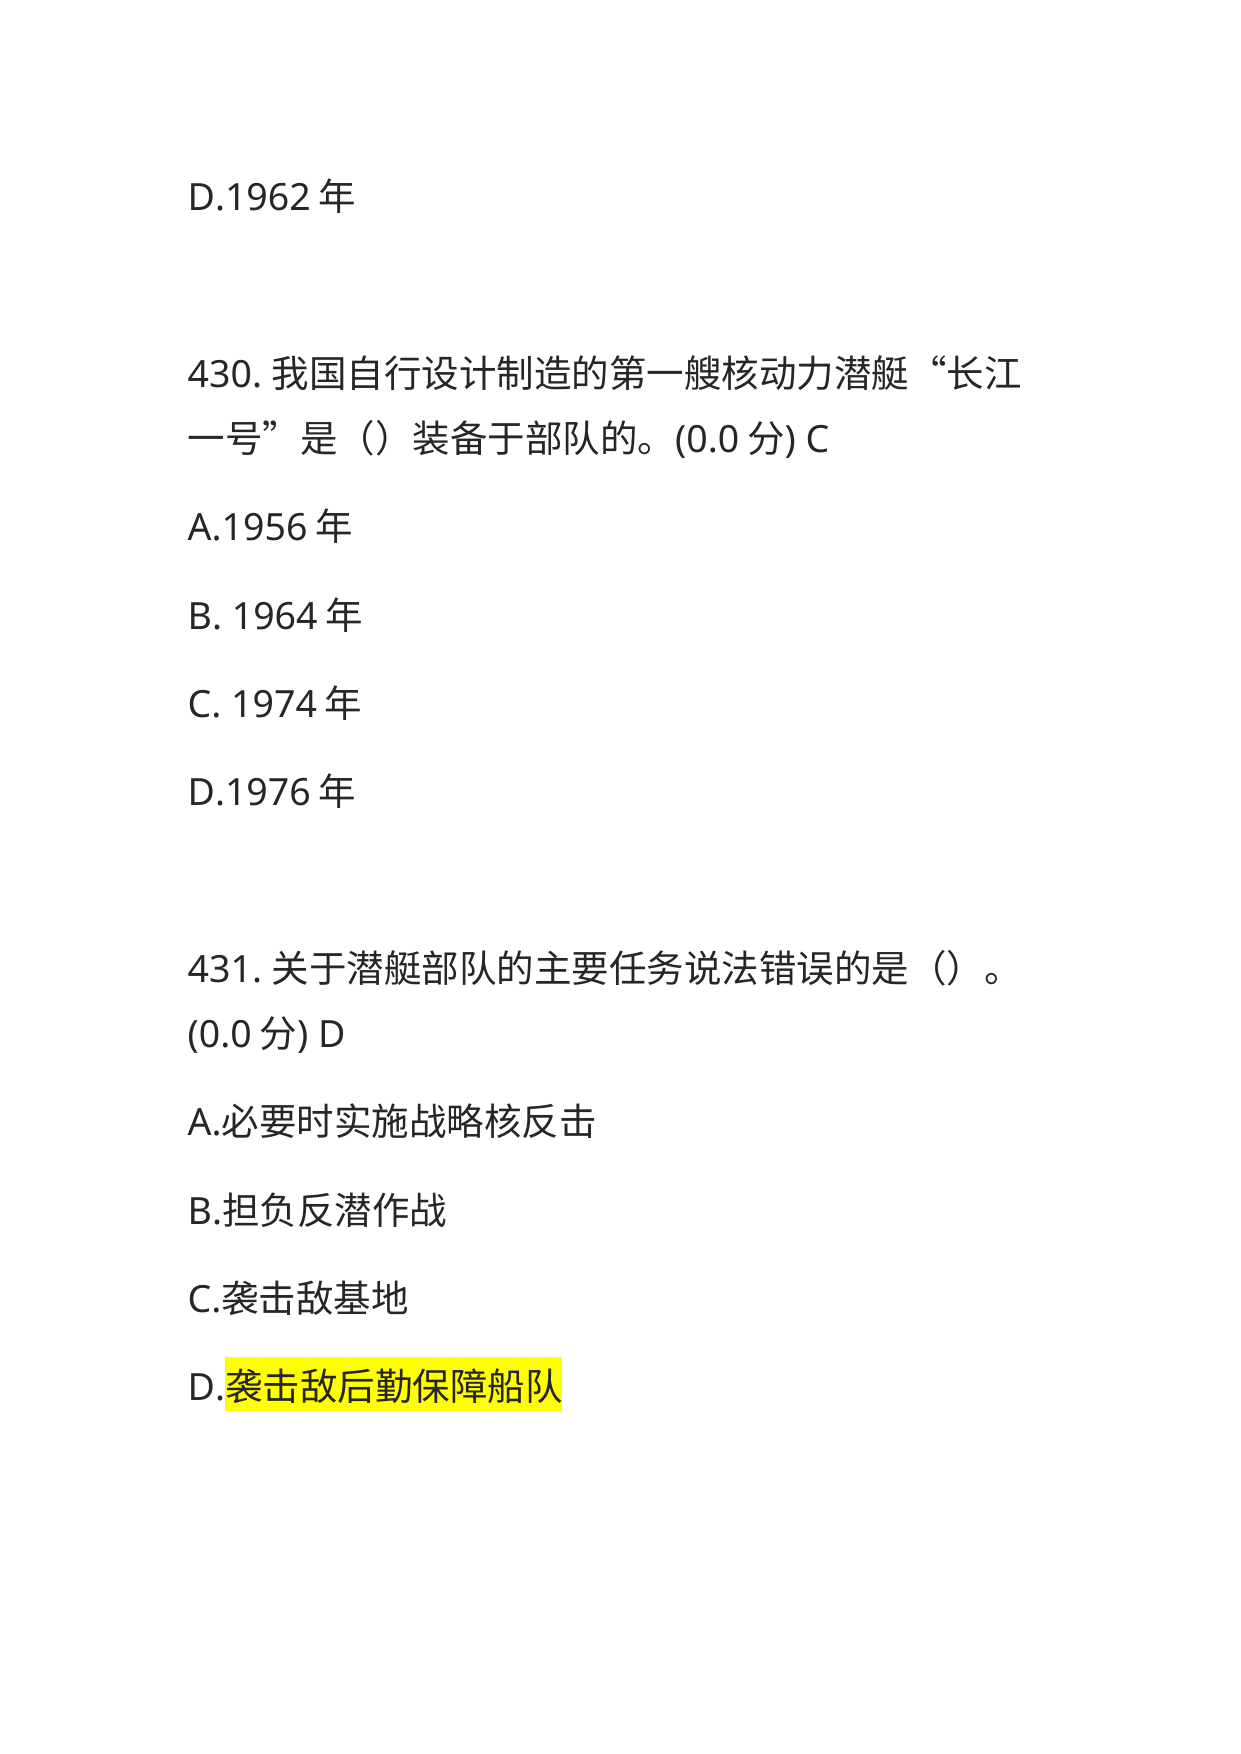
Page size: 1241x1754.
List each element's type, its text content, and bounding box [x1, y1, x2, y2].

text D.1962年 [187, 162, 1053, 227]
text C. 1974年 [187, 669, 1053, 734]
text C.袭击敌基地 [187, 1264, 1053, 1329]
text B.担负反潜作战 [187, 1175, 1053, 1240]
text D.袭击敌后勤保障船队 [187, 1352, 1053, 1417]
text D.1976年 [187, 757, 1053, 822]
text 431. 关于潜艇部队的主要任务说法错误的是（）。(0.0分) D [187, 934, 1053, 1064]
text B. 1964年 [187, 580, 1053, 645]
text A.1956年 [187, 492, 1053, 557]
text 430. 我国自行设计制造的第一艘核动力潜艇“长江一号”是（）装备于部队的。(0.0分) C [187, 339, 1053, 469]
text A.必要时实施战略核反击 [187, 1087, 1053, 1152]
